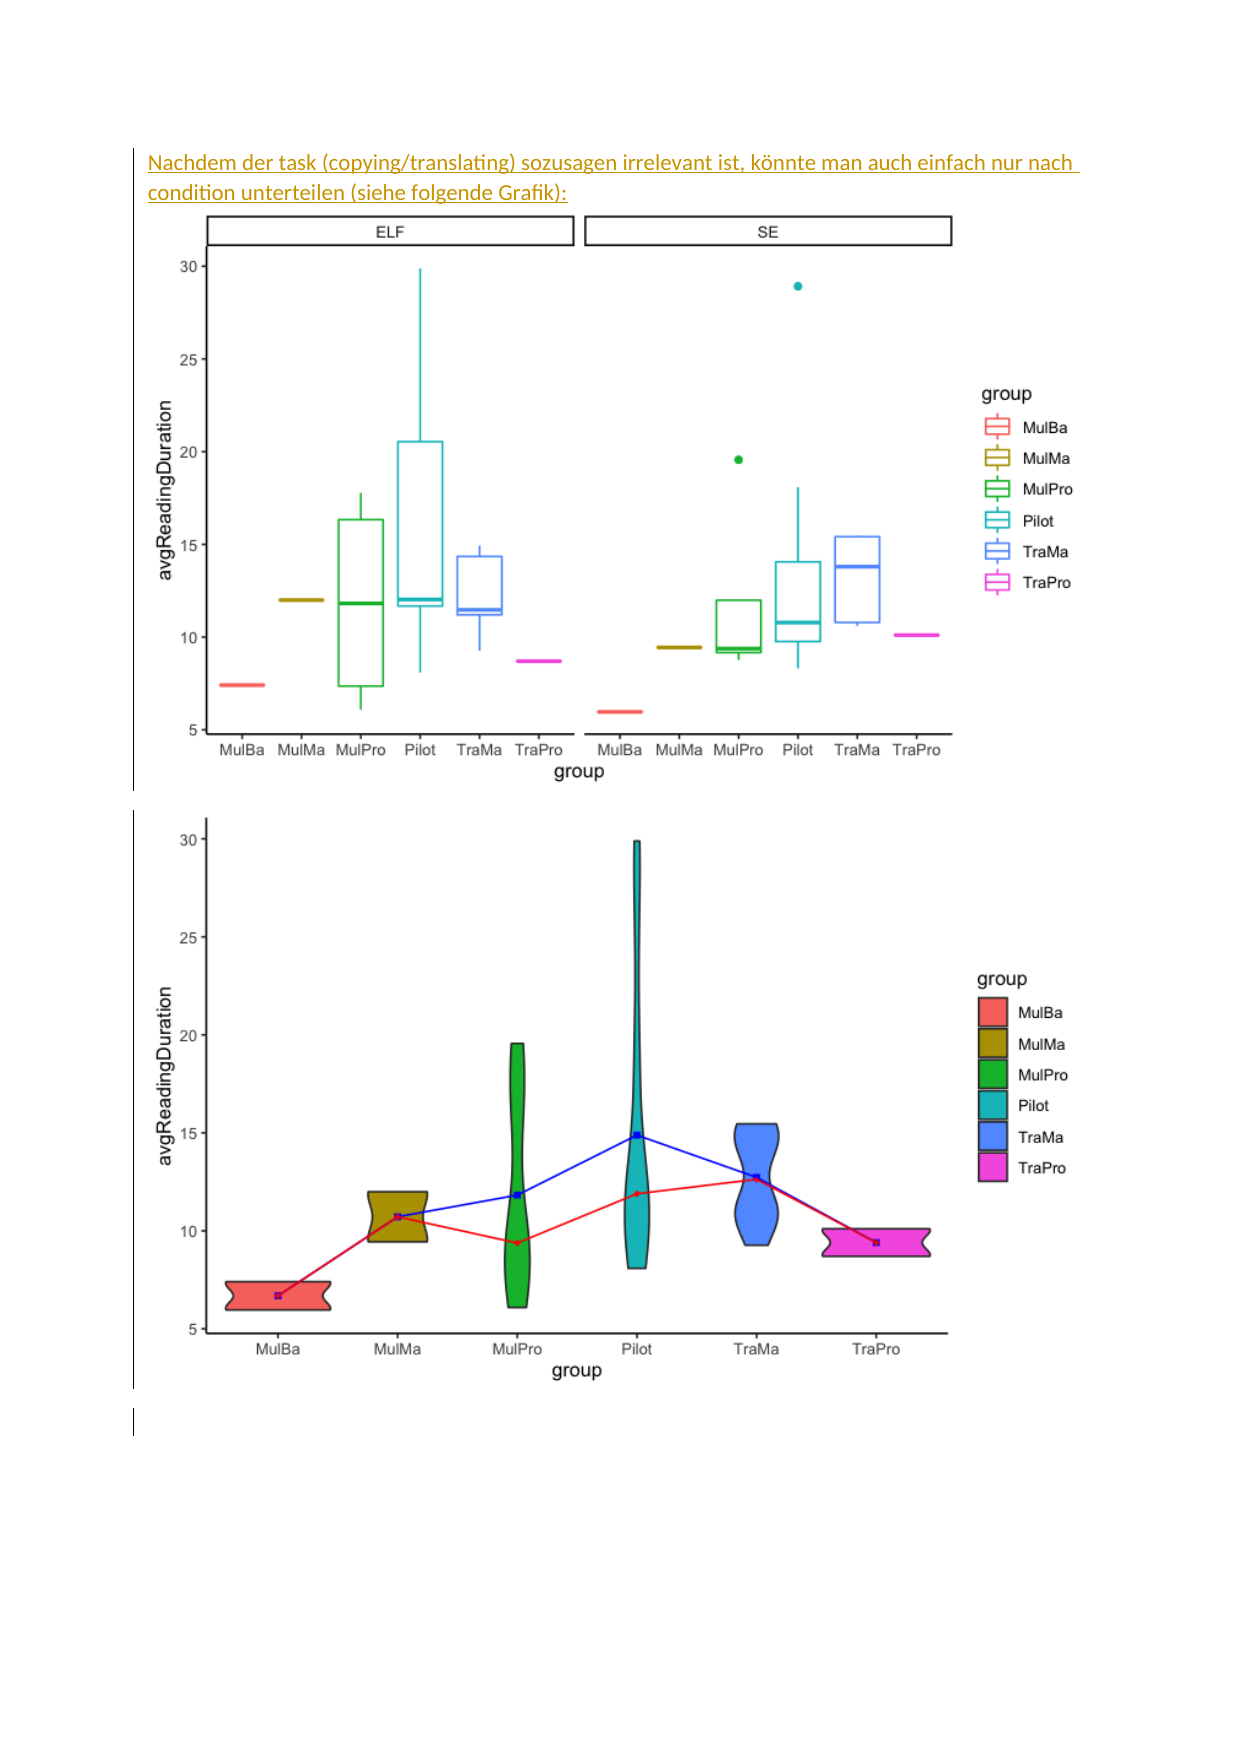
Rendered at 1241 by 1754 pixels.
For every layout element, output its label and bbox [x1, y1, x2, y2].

picture [147, 809, 1088, 1390]
picture [147, 208, 1093, 791]
